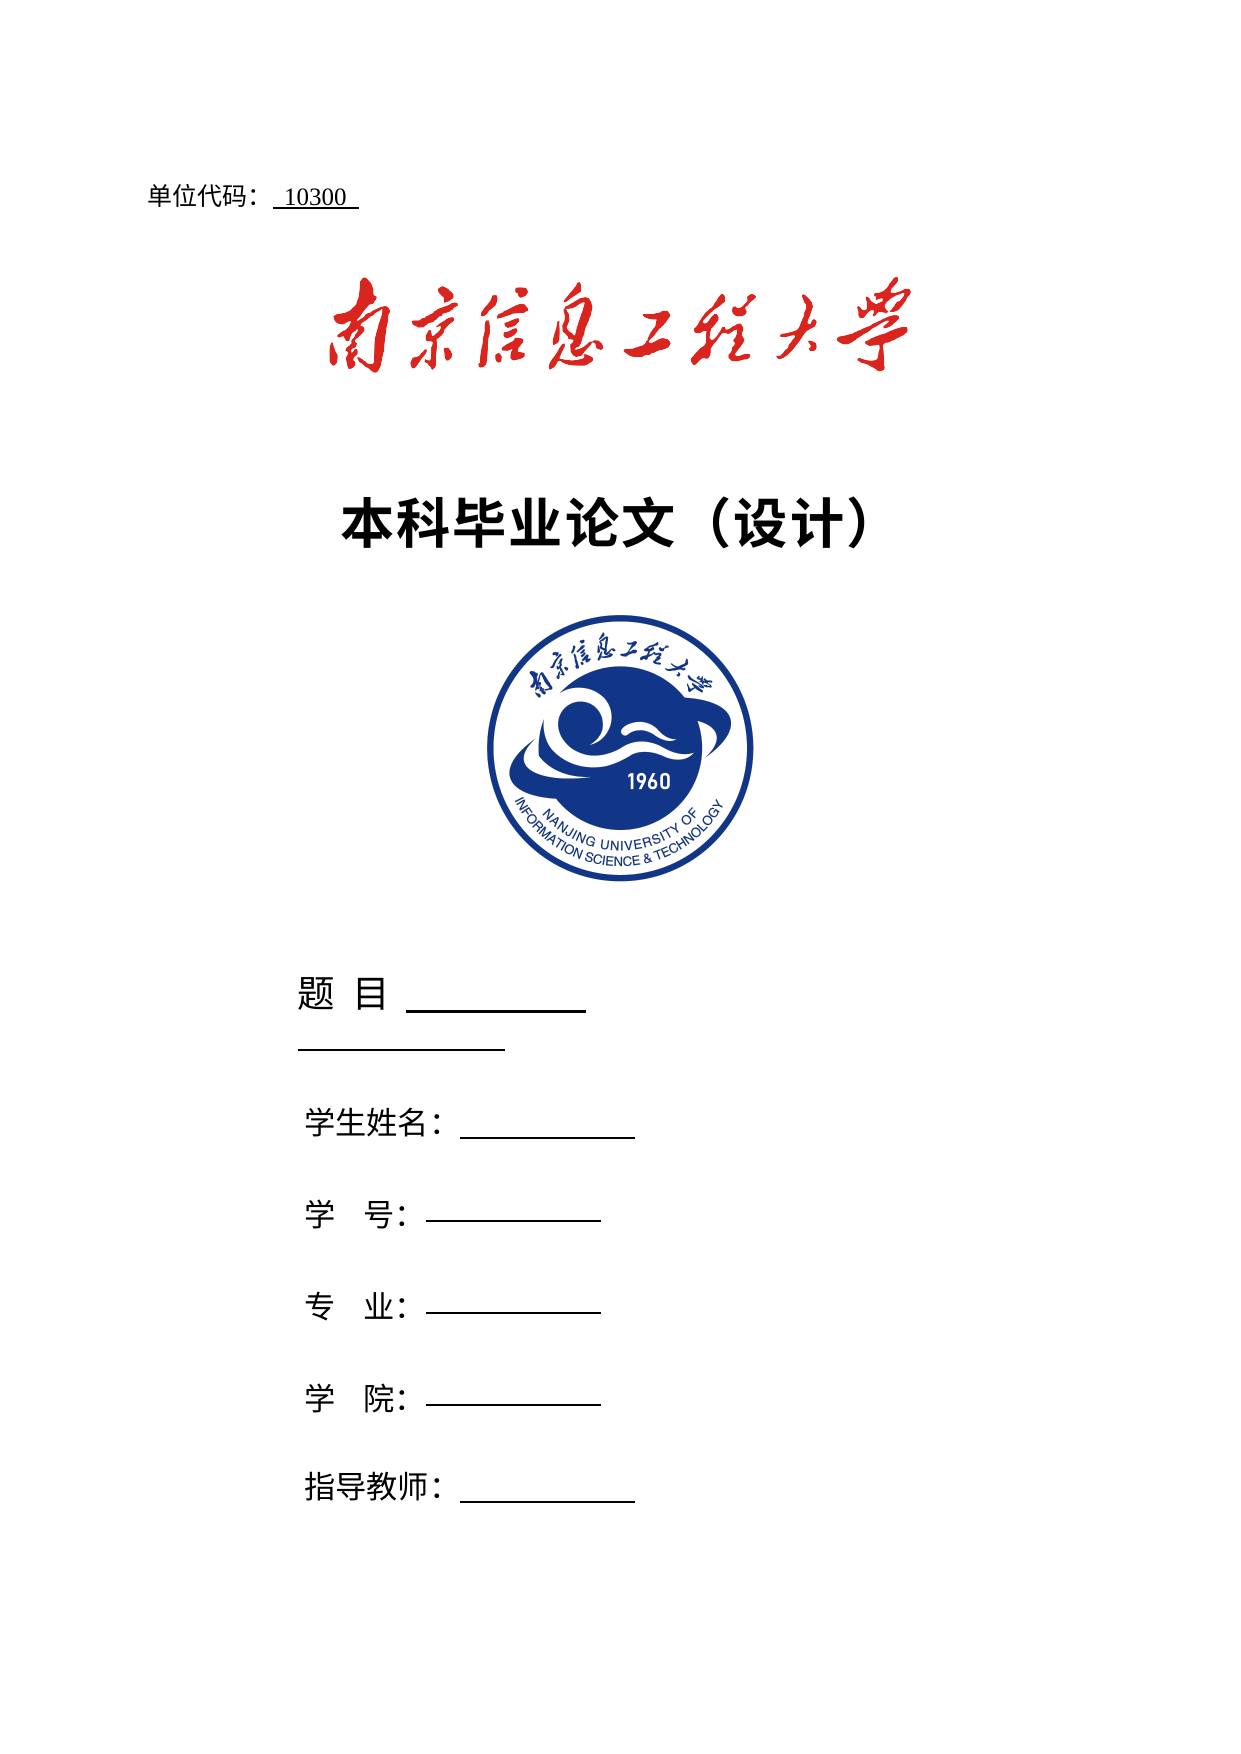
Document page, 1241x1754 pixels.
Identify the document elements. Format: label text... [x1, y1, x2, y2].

text 指导教师： [148, 1452, 1092, 1517]
text 题 目 [148, 958, 1092, 1023]
text 学 号： [148, 1176, 1092, 1241]
text 学 院： [148, 1360, 1092, 1425]
text 学生姓名： [148, 1088, 1092, 1153]
text 专 业： [148, 1268, 1092, 1333]
text 单位代码： 10300 [148, 162, 1092, 227]
picture [472, 600, 768, 896]
text 本科毕业论文（设计） [148, 471, 1092, 568]
